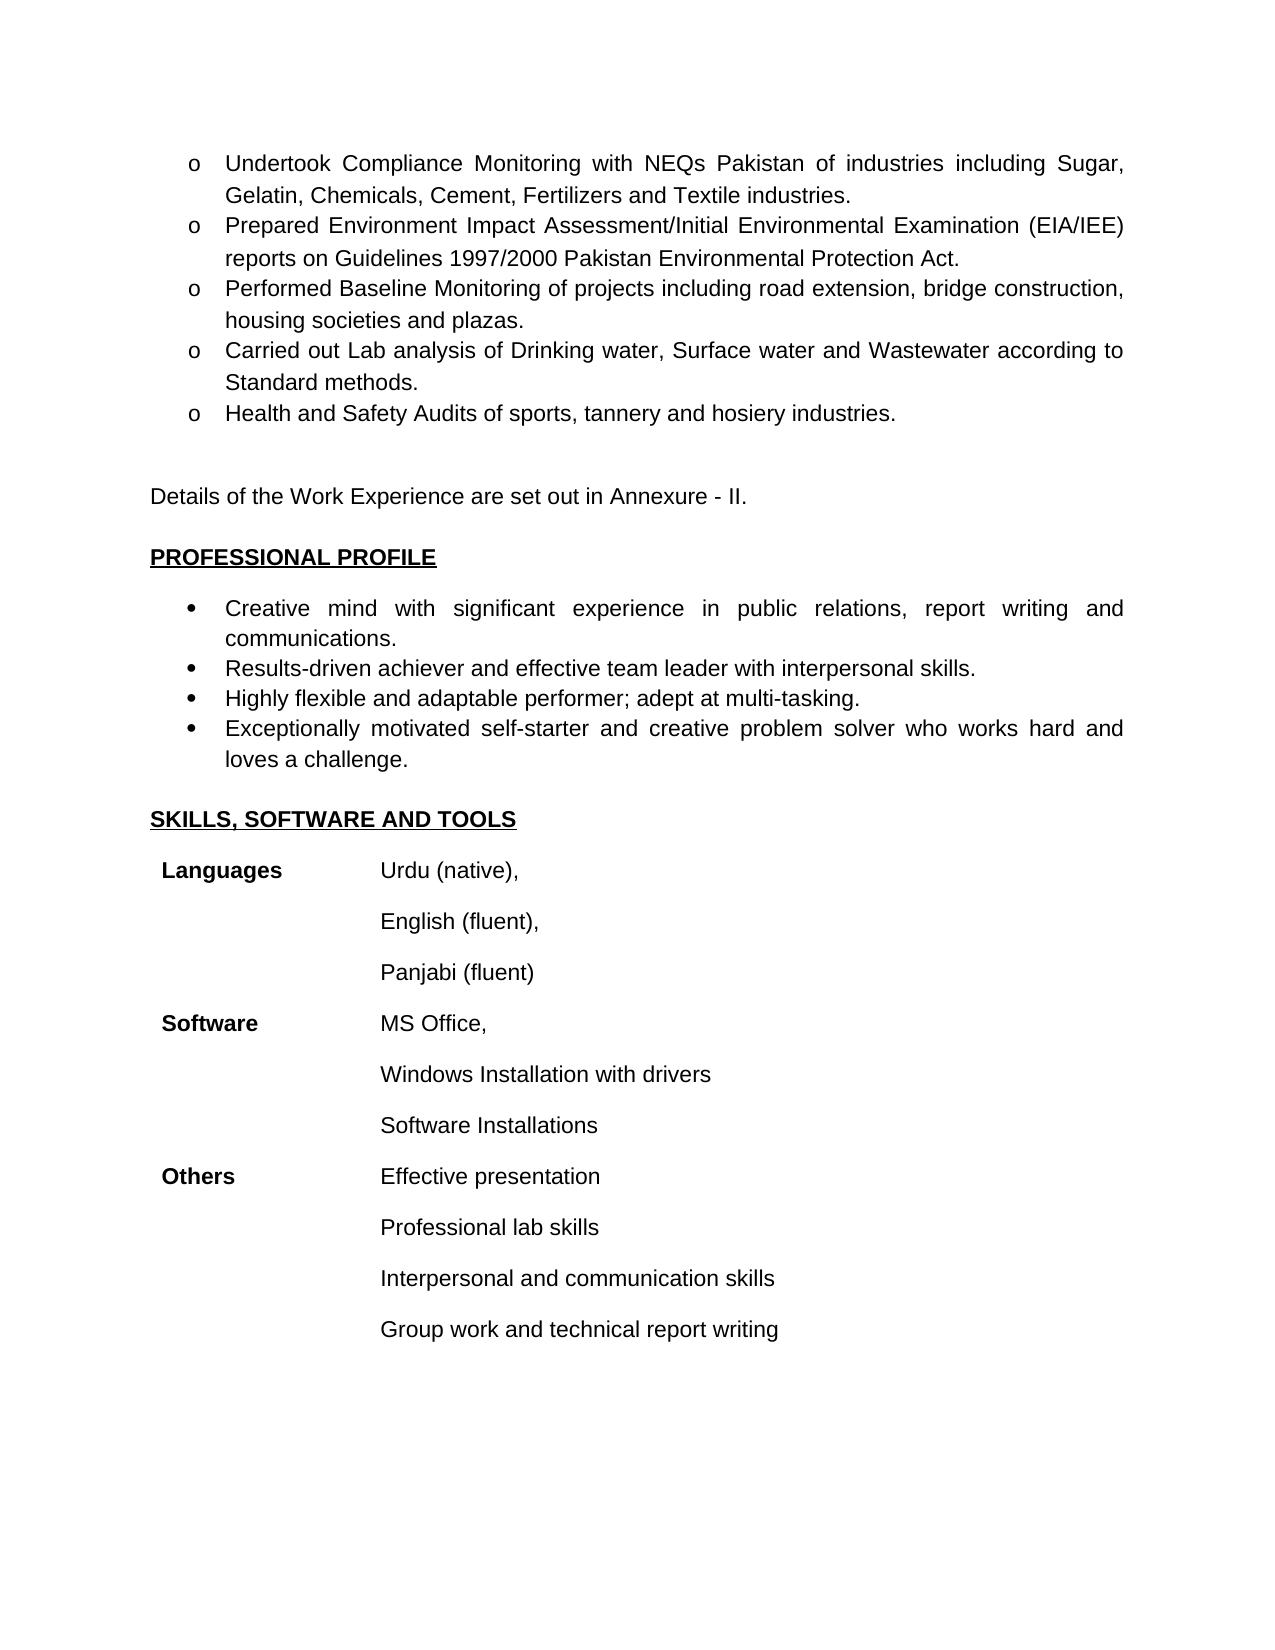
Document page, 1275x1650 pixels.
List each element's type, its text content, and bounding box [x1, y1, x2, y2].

list Results-driven achiever and effective team leader with interpersonal skills. [187, 655, 1125, 681]
table_cell Software [150, 1010, 369, 1163]
list Exceptionally motivated self-starter and creative problem solver who works hard and loves a challenge. [187, 715, 1125, 772]
table_cell Effective presentation Professional lab skills Interpersonal and communication skills Group work and technical report writing [369, 1163, 1050, 1418]
list Highly flexible and adaptable performer; adept at multi-tasking. [187, 685, 1125, 712]
list Undertook Compliance Monitoring with NEQs Pakistan of industries including Sugar, Gelatin, Chemicals, Cement, Fertilizers and Textile industries. [187, 150, 1125, 208]
text Details of the Work Experience are set out in Annexure - II. [150, 483, 1125, 509]
list Carried out Lab analysis of Drinking water, Surface water and Wastewater according to Standard methods. [187, 337, 1125, 396]
list Creative mind with significant experience in public relations, report writing and communications. [187, 594, 1125, 651]
table_header Languages [150, 857, 369, 1010]
table_header Urdu (native), English (fluent), Panjabi (fluent) [369, 857, 1050, 1010]
table_cell MS Office, Windows Installation with drivers Software Installations [369, 1010, 1050, 1163]
list Performed Baseline Monitoring of projects including road extension, bridge construction, housing societies and plazas. [187, 275, 1125, 333]
text PROFESSIONAL PROFILE [150, 543, 1125, 570]
table_cell Others [150, 1163, 369, 1418]
list Prepared Environment Impact Assessment/Initial Environmental Examination (EIA/IEE) reports on Guidelines 1997/2000 Pakistan Environmental Protection Act. [187, 212, 1125, 271]
list Health and Safety Audits of sports, tannery and hosiery industries. [187, 399, 1125, 428]
text SKILLS, SOFTWARE AND TOOLS [150, 806, 1125, 832]
